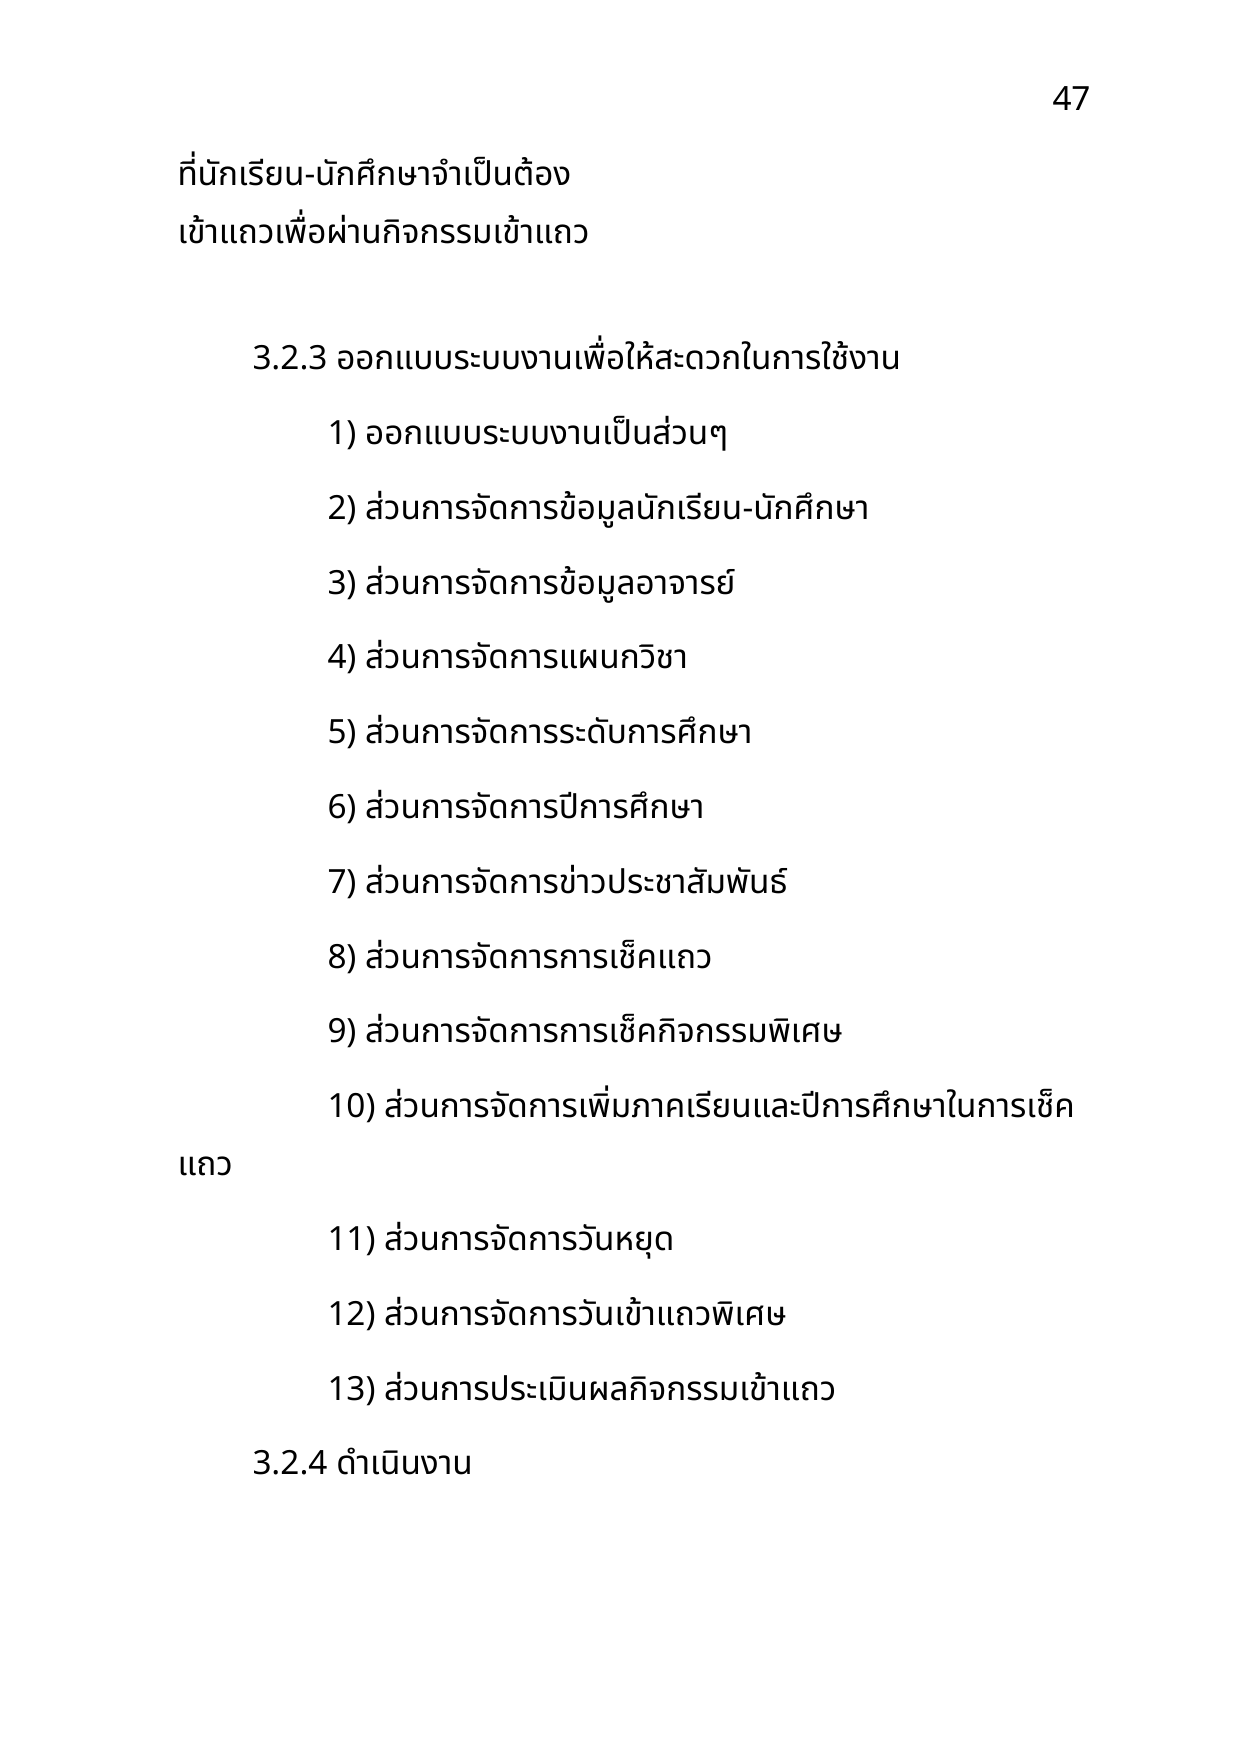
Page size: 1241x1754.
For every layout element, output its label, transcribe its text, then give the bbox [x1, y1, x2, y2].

text 2) ส่วนการจัดการข้อมูลนักเรียน-นักศึกษา [177, 484, 1090, 534]
text 12) ส่วนการจัดการวันเข้าแถวพิเศษ [177, 1289, 1090, 1340]
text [177, 150, 1090, 258]
text 3.2.4 ดำเนินงาน [177, 1439, 1090, 1490]
text 6) ส่วนการจัดการปีการศึกษา [177, 783, 1090, 833]
text 3) ส่วนการจัดการข้อมูลอาจารย์ [177, 558, 1090, 609]
text 7) ส่วนการจัดการข่าวประชาสัมพันธ์ [177, 858, 1090, 908]
text 13) ส่วนการประเมินผลกิจกรรมเข้าแถว [177, 1364, 1090, 1415]
text 5) ส่วนการจัดการระดับการศึกษา [177, 708, 1090, 759]
text 1) ออกแบบระบบงานเป็นส่วนๆ [177, 409, 1090, 459]
text 3.2.3 ออกแบบระบบงานเพื่อให้สะดวกในการใช้งาน [177, 334, 1090, 385]
text 10) ส่วนการจัดการเพิ่มภาคเรียนและปีการศึกษาในการเช็คแถว [177, 1082, 1090, 1191]
text 4) ส่วนการจัดการแผนกวิชา [177, 633, 1090, 684]
text 9) ส่วนการจัดการการเช็คกิจกรรมพิเศษ [177, 1007, 1090, 1058]
text 8) ส่วนการจัดการการเช็คแถว [177, 932, 1090, 983]
text 11) ส่วนการจัดการวันหยุด [177, 1215, 1090, 1265]
